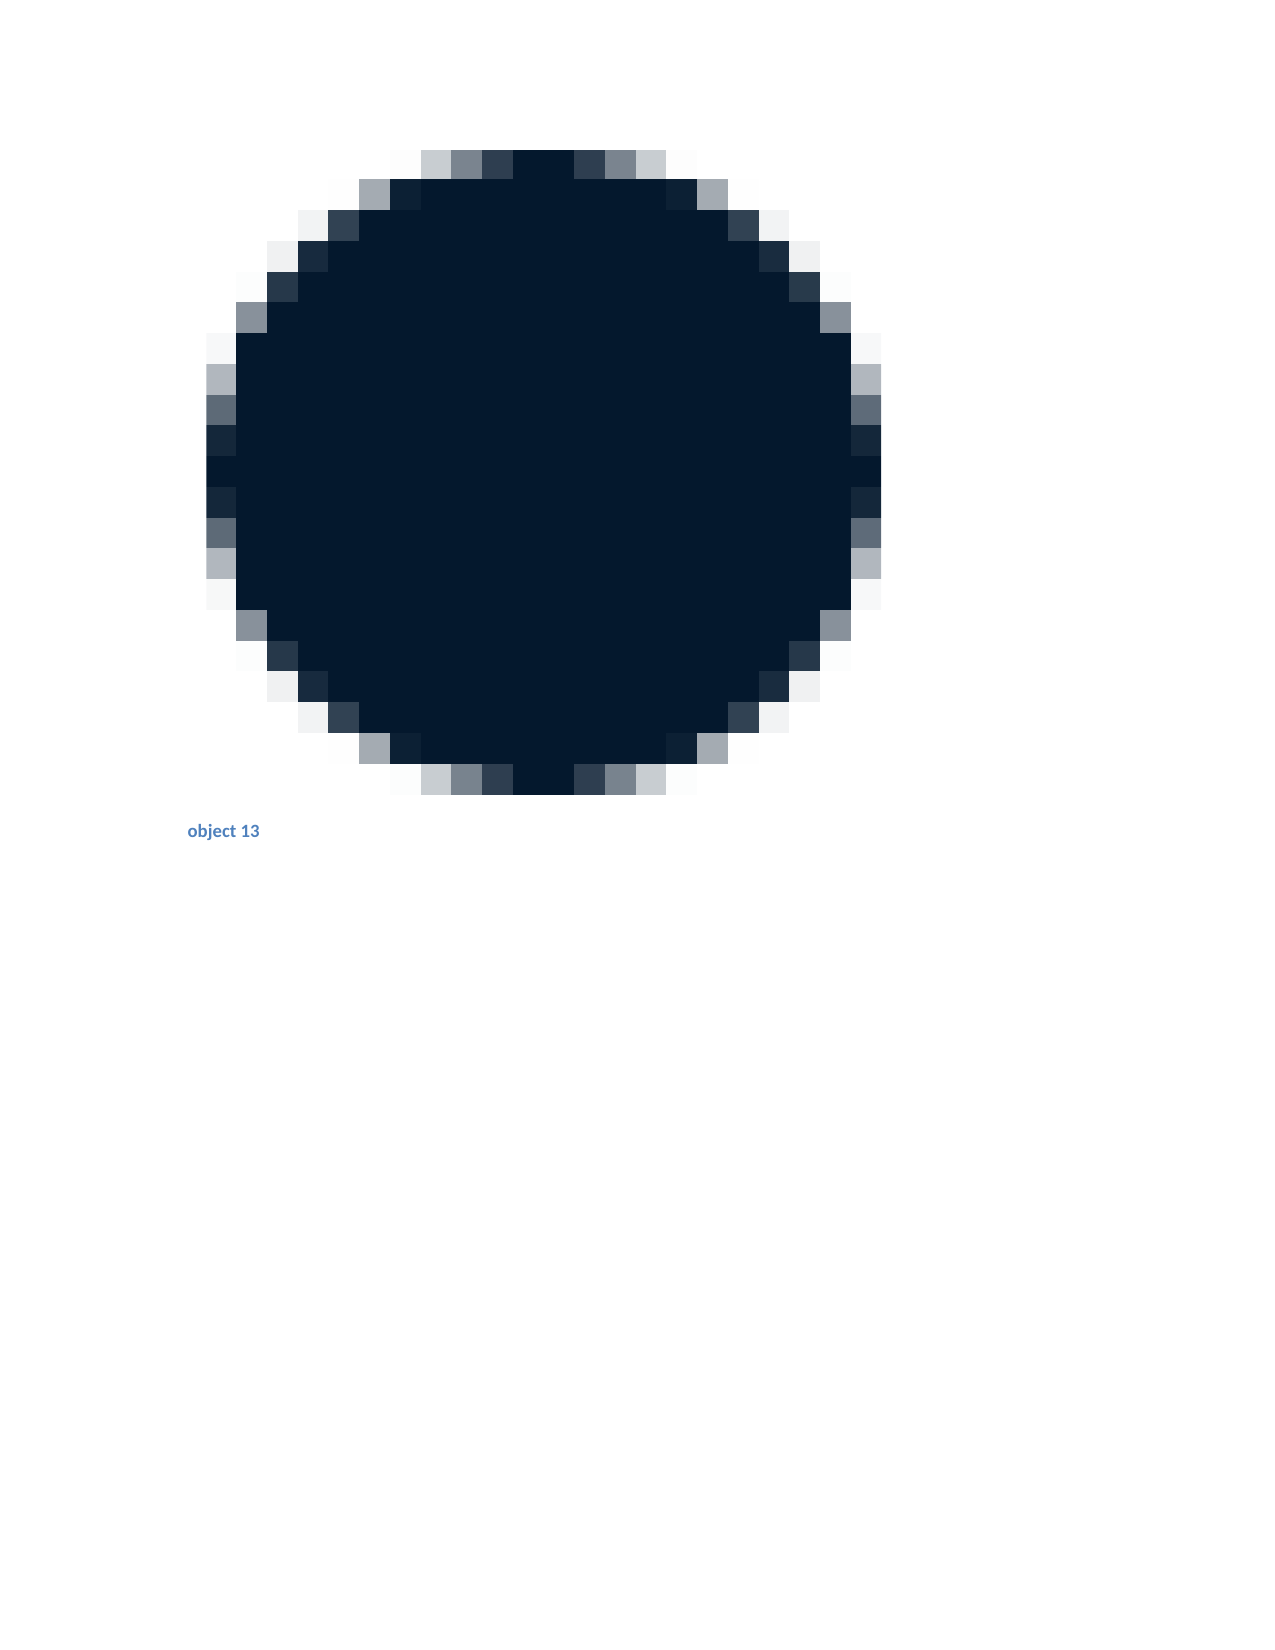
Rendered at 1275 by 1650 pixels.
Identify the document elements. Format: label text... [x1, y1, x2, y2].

picture [206, 150, 882, 795]
text object 13 [187, 819, 1087, 842]
